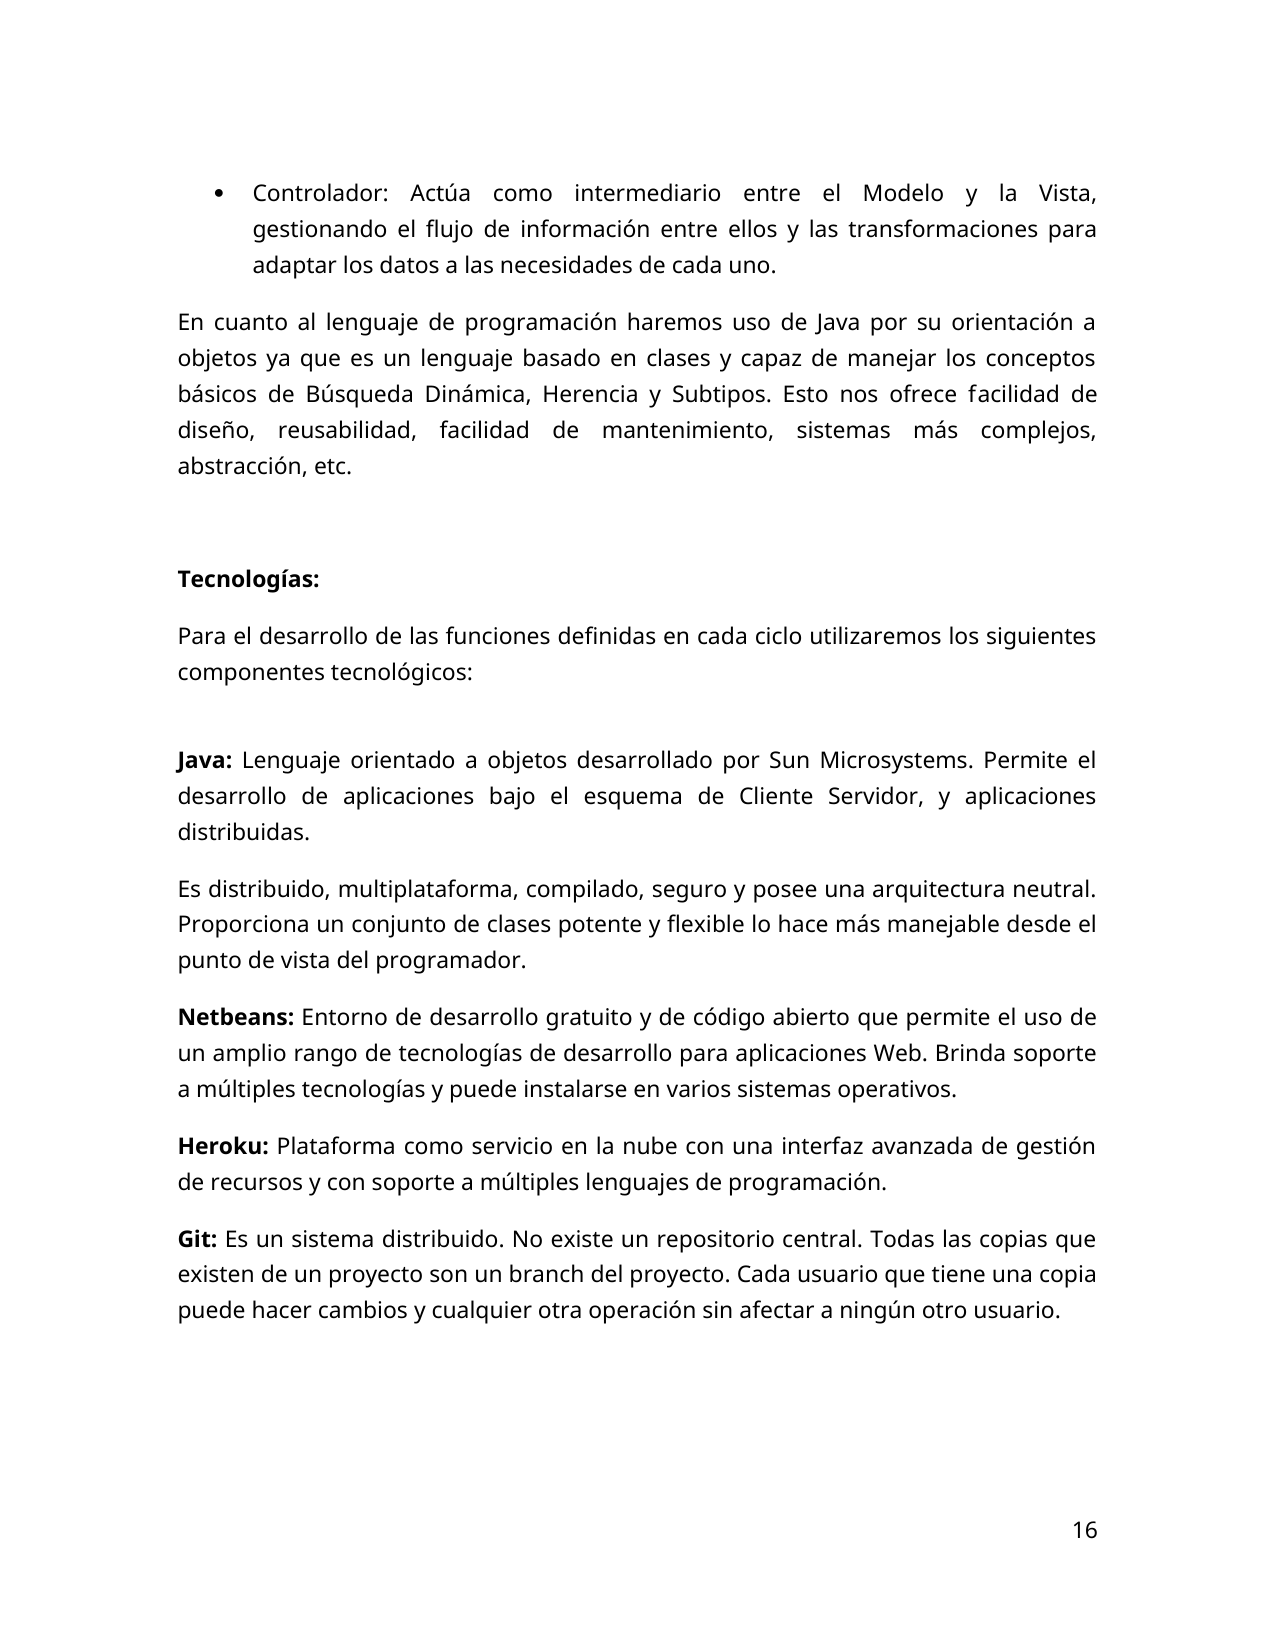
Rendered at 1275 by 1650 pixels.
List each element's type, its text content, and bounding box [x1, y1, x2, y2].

text Java: Lenguaje orientado a objetos desarrollado por Sun Microsystems. Permite el desarrollo de aplicaciones bajo el esquema de Cliente Servidor, y aplicaciones distribuidas. [177, 744, 1098, 847]
text Para el desarrollo de las funciones definidas en cada ciclo utilizaremos los siguientes componentes tecnológicos: [177, 620, 1098, 687]
text Git: Es un sistema distribuido. No existe un repositorio central. Todas las copias que existen de un proyecto son un branch del proyecto. Cada usuario que tiene una copia puede hacer cambios y cualquier otra operación sin afectar a ningún otro usuario. [177, 1222, 1098, 1326]
text Netbeans: Entorno de desarrollo gratuito y de código abierto que permite el uso de un amplio rango de tecnologías de desarrollo para aplicaciones Web. Brinda soporte a múltiples tecnologías y puede instalarse en varios sistemas operativos. [177, 1001, 1098, 1104]
text Tecnologías: [177, 563, 1098, 594]
text En cuanto al lenguaje de programación haremos uso de Java por su orientación a objetos ya que es un lenguaje basado en clases y capaz de manejar los conceptos básicos de Búsqueda Dinámica, Herencia y Subtipos. Esto nos ofrece facilidad de diseño, reusabilidad, facilidad de mantenimiento, sistemas más complejos, abstracción, etc. [177, 306, 1098, 481]
list Controlador: Actúa como intermediario entre el Modelo y la Vista, gestionando el flujo de información entre ellos y las transformaciones para adaptar los datos a las necesidades de cada uno. [215, 177, 1098, 280]
text Heroku: Plataforma como servicio en la nube con una interfaz avanzada de gestión de recursos y con soporte a múltiples lenguajes de programación. [177, 1130, 1098, 1197]
text Es distribuido, multiplataforma, compilado, seguro y posee una arquitectura neutral. Proporciona un conjunto de clases potente y flexible lo hace más manejable desde el punto de vista del programador. [177, 872, 1098, 976]
